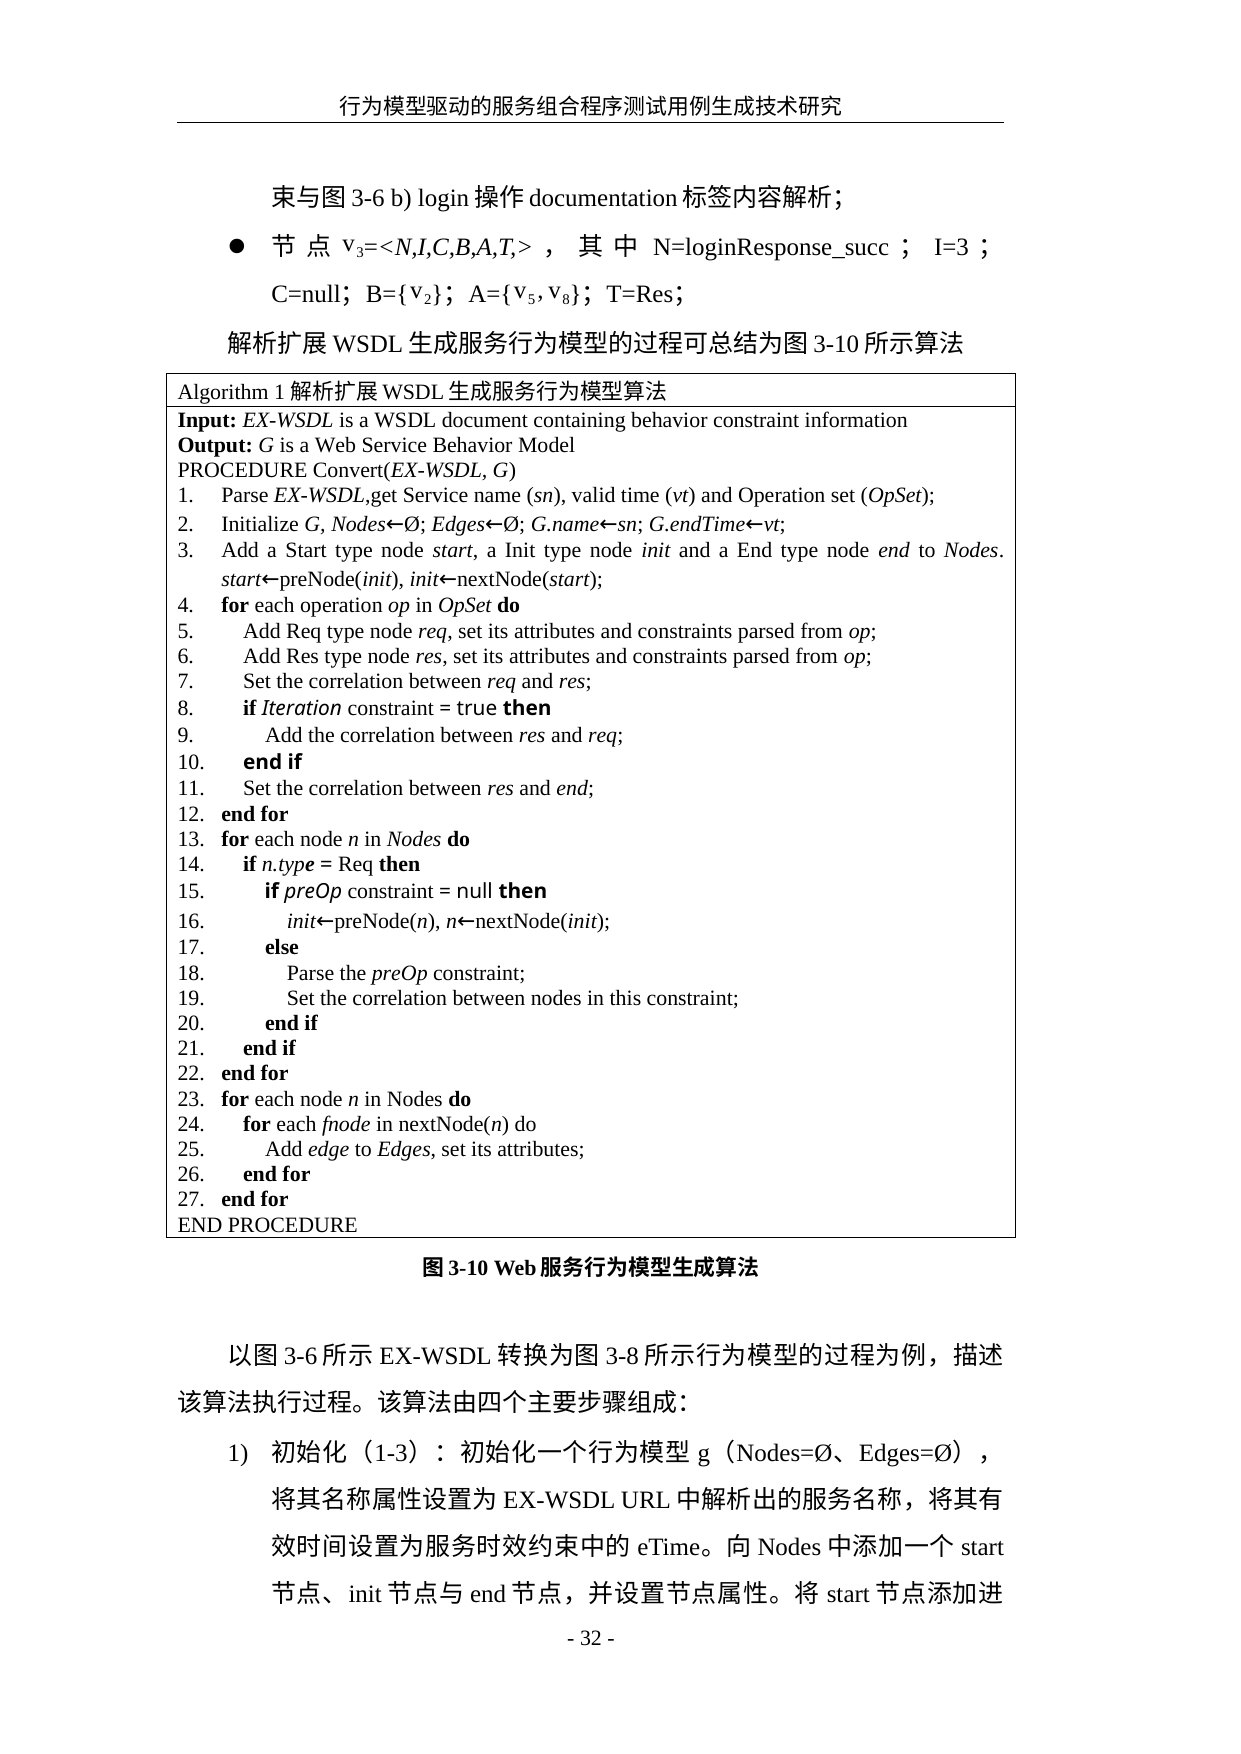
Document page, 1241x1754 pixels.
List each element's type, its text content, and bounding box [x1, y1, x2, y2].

text 解析扩展WSDL生成服务行为模型的过程可总结为图3-10所示算法 [177, 323, 1004, 360]
text 图3-10 Web服务行为模型生成算法 [177, 1250, 1004, 1282]
list 节点=<N,I,C,B,A,T,>，其中N=login；I=2；B={}；A={}；T=Req；该节点行为约束如图3-9所示，由图3-6 a)参数范围约束与图3-6 b) login操作documentation标签内容解析； [227, 177, 1004, 213]
text 以图3-6所示EX-WSDL转换为图3-8所示行为模型的过程为例，描述该算法执行过程。该算法由四个主要步骤组成： [177, 1335, 1004, 1419]
table_header Algorithm 1 解析扩展WSDL生成服务行为模型算法 [167, 374, 1015, 406]
table_cell Input: EX-WSDL is a WSDL document containing behavior constraint information Output: G is a Web Service Behavior Model PROCEDURE Convert(EX-WSDL, G) Parse EX-WSDL,get Service name (sn), valid time (vt) and Operation set (OpSet); Initialize G, Nodes←Ø; Edges←Ø; G.name←sn; G.endTime←vt; Add a Start type node start, a Init type node init and a End type node end to Nodes. start←preNode(init), init←nextNode(start); for each operation op in OpSet do Add Req type node req, set its attributes and constraints parsed from op; Add Res type node res, set its attributes and constraints parsed from op; Set the correlation between req and res; if Iteration constraint = true then Add the correlation between res and req; end if Set the correlation between res and end; end for for each node n in Nodes do if n.type = Req then if preOp constraint = null then init←preNode(n), n←nextNode(init); else Parse the preOp constraint; Set the correlation between nodes in this constraint; end if end if end for for each node n in Nodes do for each fnode in nextNode(n) do Add edge to Edges, set its attributes; end for end for END PROCEDURE [167, 407, 1015, 1237]
list 节点=<N,I,C,B,A,T,>，其中N=loginResponse_succ；I=3；C=null；B={}；A={}；T=Res； [227, 227, 1004, 310]
